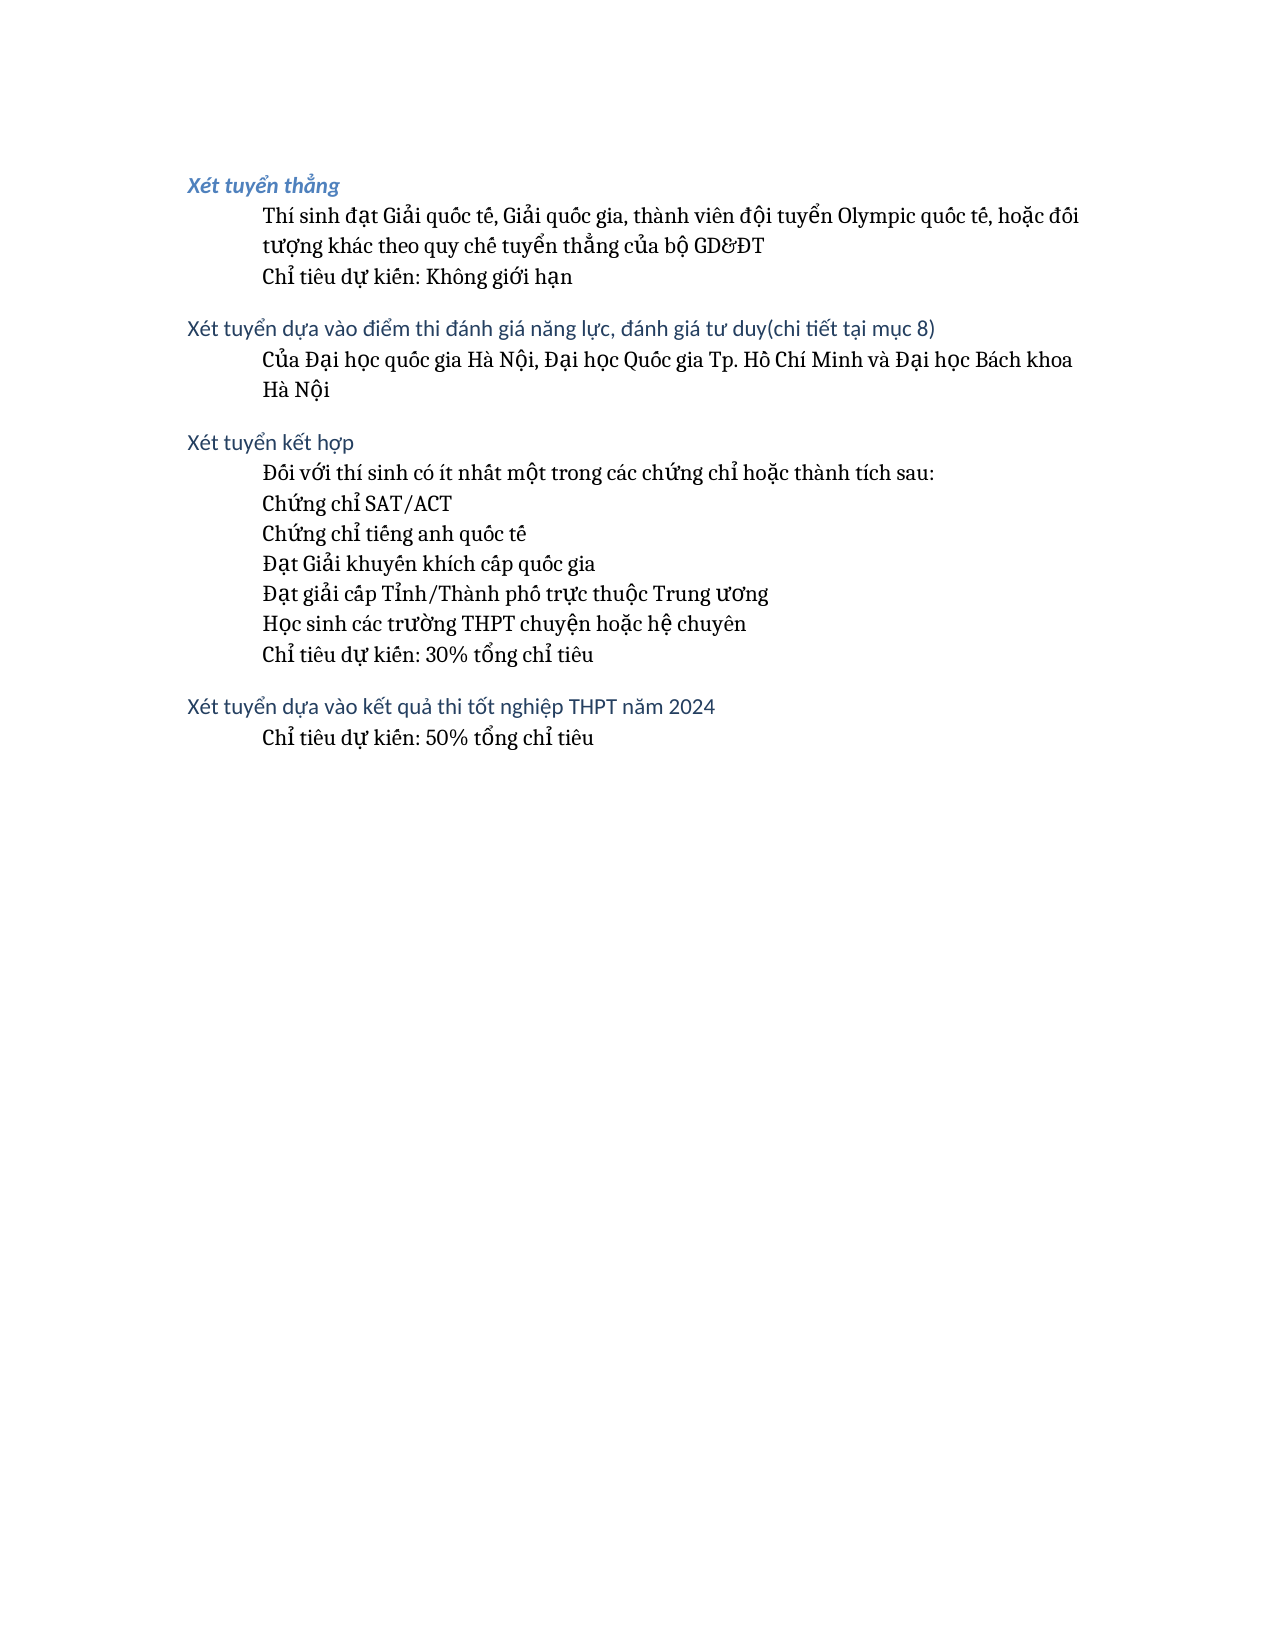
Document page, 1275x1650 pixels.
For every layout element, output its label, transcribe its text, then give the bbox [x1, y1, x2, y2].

list Chỉ tiêu dự kiến: Không giới hạn [262, 263, 1087, 290]
list Chứng chỉ SAT/ACT [262, 490, 1087, 517]
list Học sinh các trường THPT chuyện hoặc hệ chuyên [262, 611, 1087, 637]
list Của Đại học quốc gia Hà Nội, Đại học Quốc gia Tp. Hồ Chí Minh và Đại học Bách khoa Hà Nội [262, 347, 1087, 403]
list Đạt giải cấp Tỉnh/Thành phố trực thuộc Trung ương [262, 581, 1087, 607]
subtitle Xét tuyển dựa vào kết quả thi tốt nghiệp THPT năm 2024 [187, 692, 1087, 720]
subtitle Xét tuyển dựa vào điểm thi đánh giá năng lực, đánh giá tư duy(chi tiết tại mục 8) [187, 314, 1087, 342]
list Đạt Giải khuyến khích cấp quốc gia [262, 551, 1087, 577]
list Chỉ tiêu dự kiến: 50% tổng chỉ tiêu [262, 724, 1087, 751]
subtitle Xét tuyển kết hợp [187, 428, 1087, 456]
list Chỉ tiêu dự kiến: 30% tổng chỉ tiêu [262, 641, 1087, 668]
list Chứng chỉ tiếng anh quốc tế [262, 521, 1087, 547]
list Đối với thí sinh có ít nhất một trong các chứng chỉ hoặc thành tích sau: [262, 460, 1087, 486]
list Thí sinh đạt Giải quốc tế, Giải quốc gia, thành viên đội tuyển Olympic quốc tế, hoặc đối tượng khác theo quy chế tuyển thẳng của bộ GD&ĐT [262, 203, 1087, 259]
subtitle Xét tuyển thẳng [187, 171, 1087, 199]
